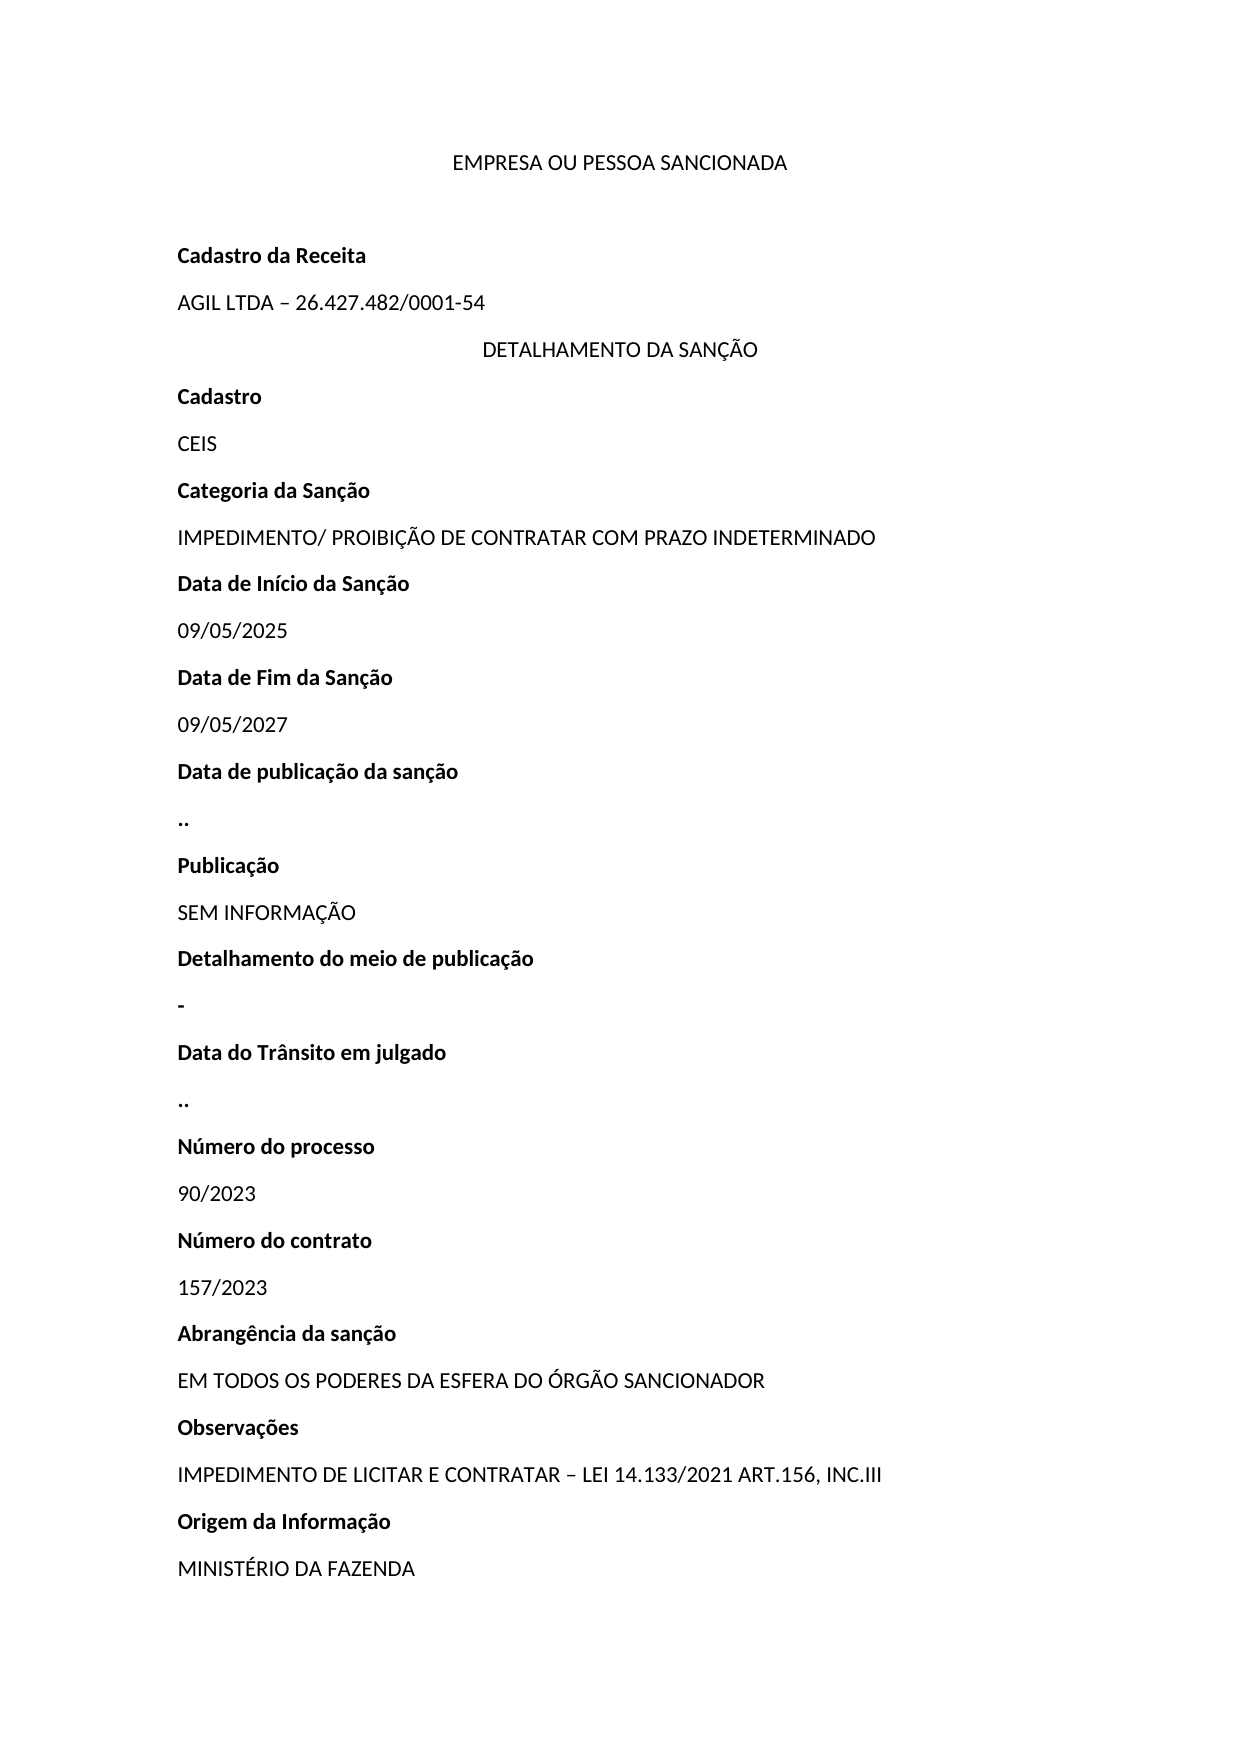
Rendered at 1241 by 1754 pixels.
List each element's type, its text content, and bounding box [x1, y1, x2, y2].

text Número do contrato [177, 1226, 1063, 1254]
text Data de publicação da sanção [177, 757, 1063, 785]
text EMPRESA OU PESSOA SANCIONADA [177, 148, 1063, 176]
text Cadastro [177, 382, 1063, 410]
text EM TODOS OS PODERES DA ESFERA DO ÓRGÃO SANCIONADOR [177, 1366, 1063, 1394]
text Número do processo [177, 1132, 1063, 1160]
text 09/05/2025 [177, 616, 1063, 644]
text IMPEDIMENTO DE LICITAR E CONTRATAR – LEI 14.133/2021 ART.156, INC.III [177, 1460, 1063, 1488]
text .. [177, 804, 1063, 832]
text Observações [177, 1413, 1063, 1441]
text MINISTÉRIO DA FAZENDA [177, 1554, 1063, 1582]
text Abrangência da sanção [177, 1319, 1063, 1347]
text 09/05/2027 [177, 710, 1063, 738]
text CEIS [177, 429, 1063, 457]
text AGIL LTDA – 26.427.482/0001-54 [177, 288, 1063, 316]
text Cadastro da Receita [177, 241, 1063, 269]
text - [177, 991, 1063, 1019]
text DETALHAMENTO DA SANÇÃO [177, 335, 1063, 363]
text Data de Início da Sanção [177, 569, 1063, 597]
text Categoria da Sanção [177, 476, 1063, 504]
text Origem da Informação [177, 1507, 1063, 1535]
text Data de Fim da Sanção [177, 663, 1063, 691]
text 90/2023 [177, 1179, 1063, 1207]
text .. [177, 1085, 1063, 1113]
text IMPEDIMENTO/ PROIBIÇÃO DE CONTRATAR COM PRAZO INDETERMINADO [177, 523, 1063, 551]
text SEM INFORMAÇÃO [177, 898, 1063, 926]
text Publicação [177, 851, 1063, 879]
text Data do Trânsito em julgado [177, 1038, 1063, 1066]
text Detalhamento do meio de publicação [177, 944, 1063, 972]
text 157/2023 [177, 1273, 1063, 1301]
